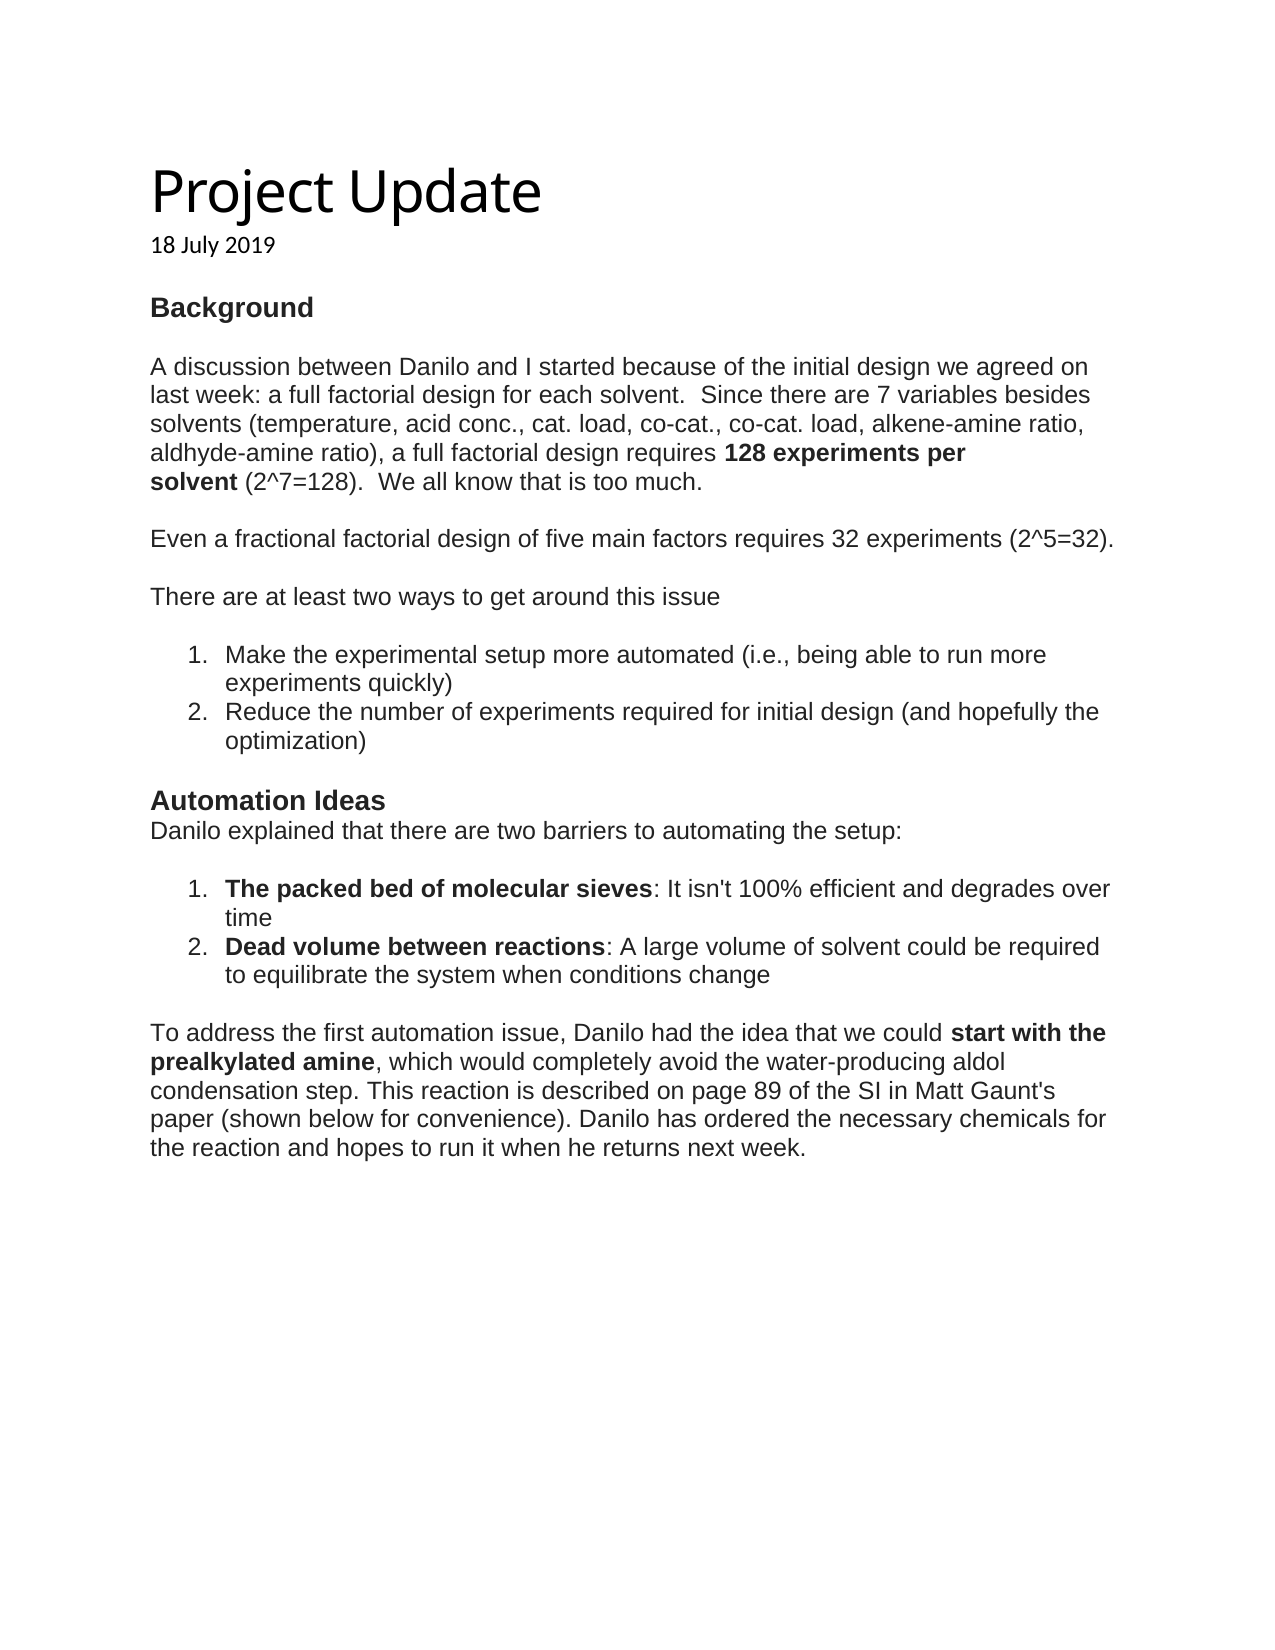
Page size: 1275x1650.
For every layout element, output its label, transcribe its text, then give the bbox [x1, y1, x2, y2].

text A discussion between Danilo and I started because of the initial design we agreed on last week: a full factorial design for each solvent. Since there are 7 variables besides solvents (temperature, acid conc., cat. load, co-cat., co-cat. load, alkene-amine ratio, aldhyde-amine ratio), a full factorial design requires 128 experiments per solvent (2^7=128). We all know that is too much. [150, 352, 1125, 495]
text 18 July 2019 [150, 229, 1125, 260]
text Danilo explained that there are two barriers to automating the setup: [150, 816, 1125, 845]
title Project Update [150, 150, 1125, 229]
text To address the first automation issue, Danilo had the idea that we could start with the prealkylated amine, which would completely avoid the water-producing aldol condensation step. This reaction is described on page 89 of the SI in Matt Gaunt's paper (shown below for convenience). Danilo has ordered the necessary chemicals for the reaction and hopes to run it when he returns next week. [150, 1018, 1125, 1162]
text There are at least two ways to get around this issue [150, 582, 1125, 610]
text Background [150, 291, 1125, 323]
text Automation Ideas [150, 784, 1125, 816]
list Make the experimental setup more automated (i.e., being able to run more experiments quickly) [187, 639, 1125, 697]
list Dead volume between reactions: A large volume of solvent could be required to equilibrate the system when conditions change [187, 932, 1125, 989]
text Even a fractional factorial design of five main factors requires 32 experiments (2^5=32). [150, 524, 1125, 553]
list Reduce the number of experiments required for initial design (and hopefully the optimization) [187, 697, 1125, 754]
list The packed bed of molecular sieves: It isn't 100% efficient and degrades over time [187, 874, 1125, 932]
